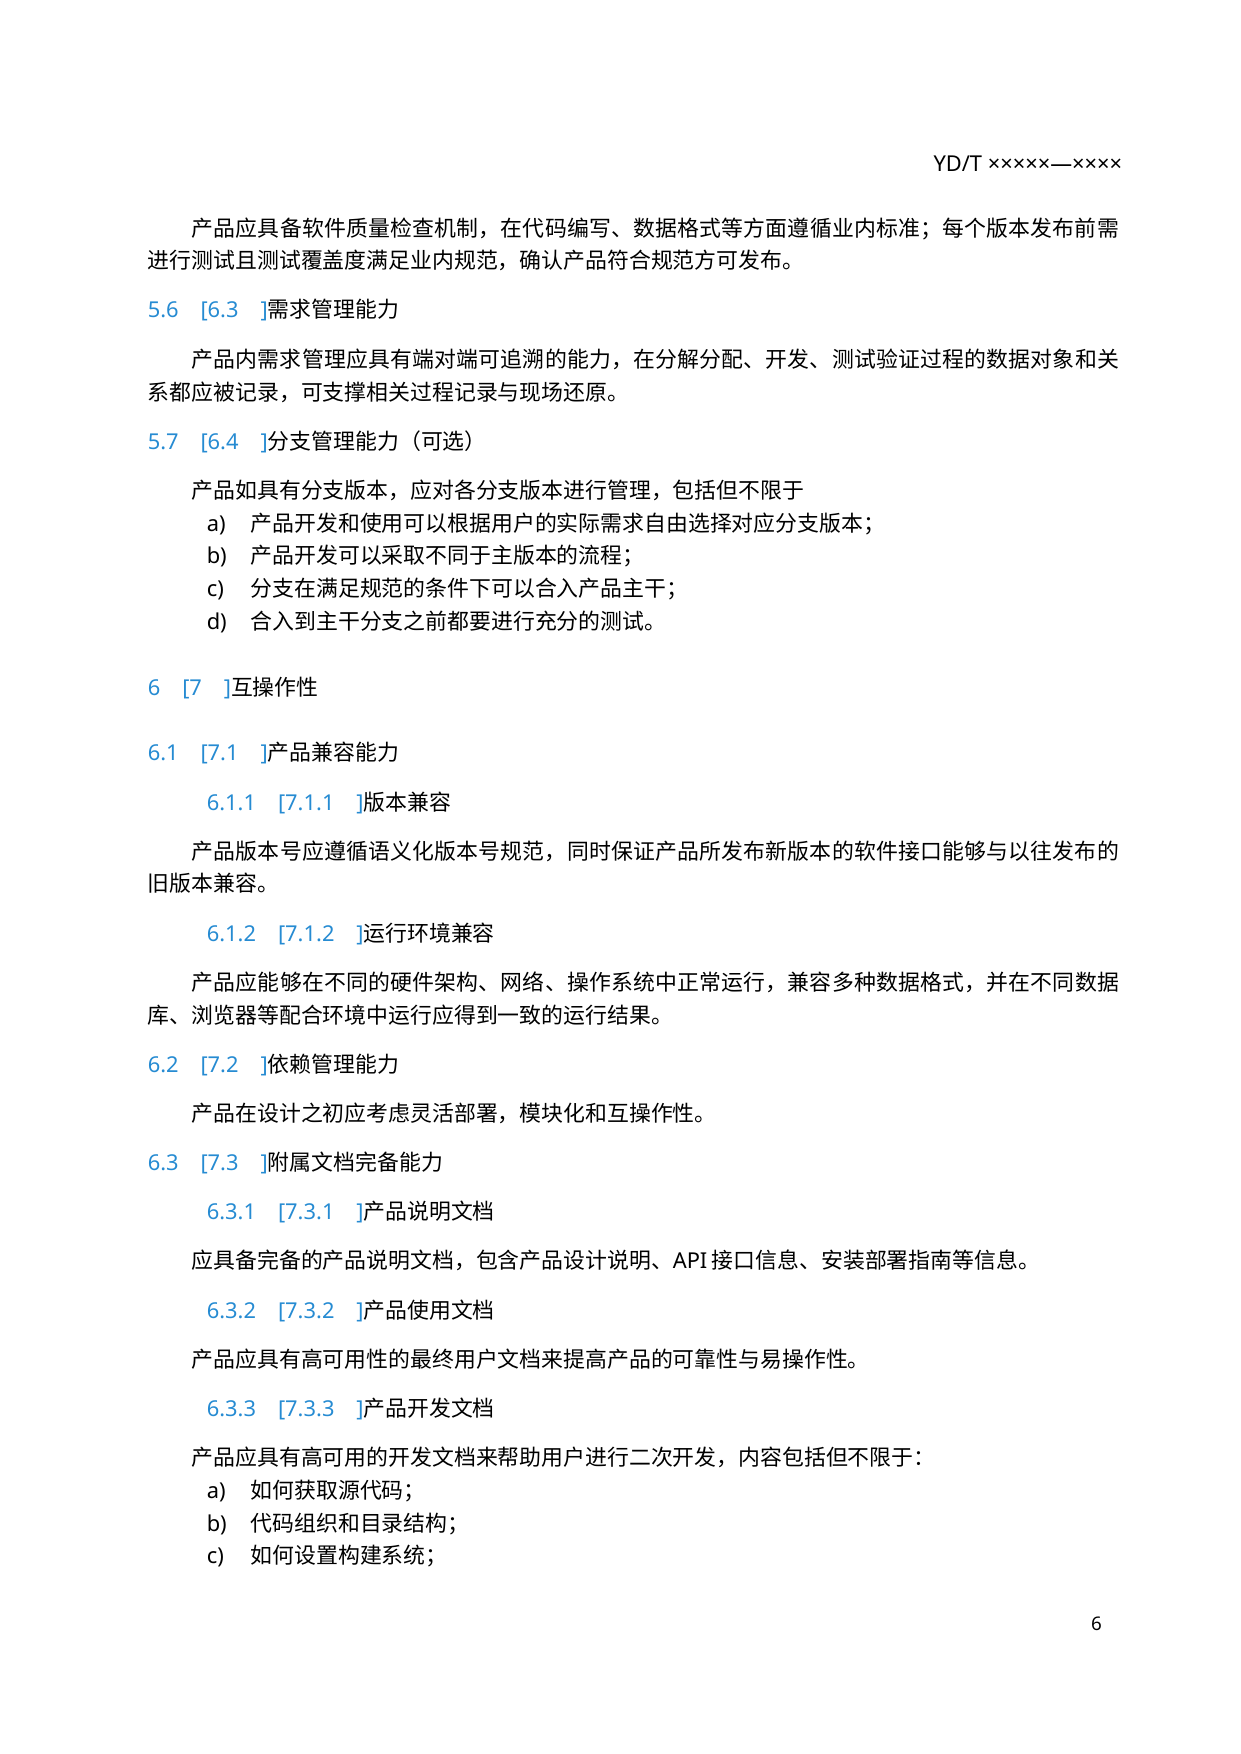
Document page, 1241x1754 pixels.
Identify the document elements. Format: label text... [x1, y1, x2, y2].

list 如何获取源代码； [207, 1472, 1122, 1505]
list 产品开发和使用可以根据用户的实际需求自由选择对应分支版本； [207, 505, 1122, 538]
text 产品应具有高可用性的最终用户文档来提高产品的可靠性与易操作性。 [148, 1341, 1122, 1374]
list 产品开发可以采取不同于主版本的流程； [207, 538, 1122, 571]
text 产品兼容能力 [148, 735, 1122, 768]
text 附属文档完备能力 [148, 1144, 1122, 1177]
text 产品应具备软件质量检查机制，在代码编写、数据格式等方面遵循业内标准；每个版本发布前需进行测试且测试覆盖度满足业内规范，确认产品符合规范方可发布。 [148, 210, 1122, 276]
text 产品内需求管理应具有端对端可追溯的能力，在分解分配、开发、测试验证过程的数据对象和关系都应被记录，可支撑相关过程记录与现场还原。 [148, 341, 1122, 407]
text 应具备完备的产品说明文档，包含产品设计说明、API接口信息、安装部署指南等信息。 [148, 1243, 1122, 1276]
list 分支在满足规范的条件下可以合入产品主干； [207, 571, 1122, 603]
text 产品应能够在不同的硬件架构、网络、操作系统中正常运行，兼容多种数据格式，并在不同数据库、浏览器等配合环境中运行应得到一致的运行结果。 [148, 964, 1122, 1030]
list 代码组织和目录结构； [207, 1505, 1122, 1538]
text 产品应具有高可用的开发文档来帮助用户进行二次开发，内容包括但不限于： [148, 1439, 1122, 1472]
text 产品在设计之初应考虑灵活部署，模块化和互操作性。 [148, 1095, 1122, 1128]
list 合入到主干分支之前都要进行充分的测试。 [207, 603, 1122, 636]
list 如何设置构建系统； [207, 1538, 1122, 1571]
text 版本兼容 [148, 784, 1122, 817]
text 需求管理能力 [148, 292, 1122, 325]
text 运行环境兼容 [148, 915, 1122, 948]
text 互操作性 [148, 669, 1122, 702]
text 产品说明文档 [148, 1194, 1122, 1227]
text 产品开发文档 [148, 1390, 1122, 1423]
text 分支管理能力（可选） [148, 423, 1122, 456]
text 产品如具有分支版本，应对各分支版本进行管理，包括但不限于 [148, 472, 1122, 505]
text 依赖管理能力 [148, 1046, 1122, 1079]
text 产品使用文档 [148, 1292, 1122, 1325]
text 产品版本号应遵循语义化版本号规范，同时保证产品所发布新版本的软件接口能够与以往发布的旧版本兼容。 [148, 833, 1122, 899]
